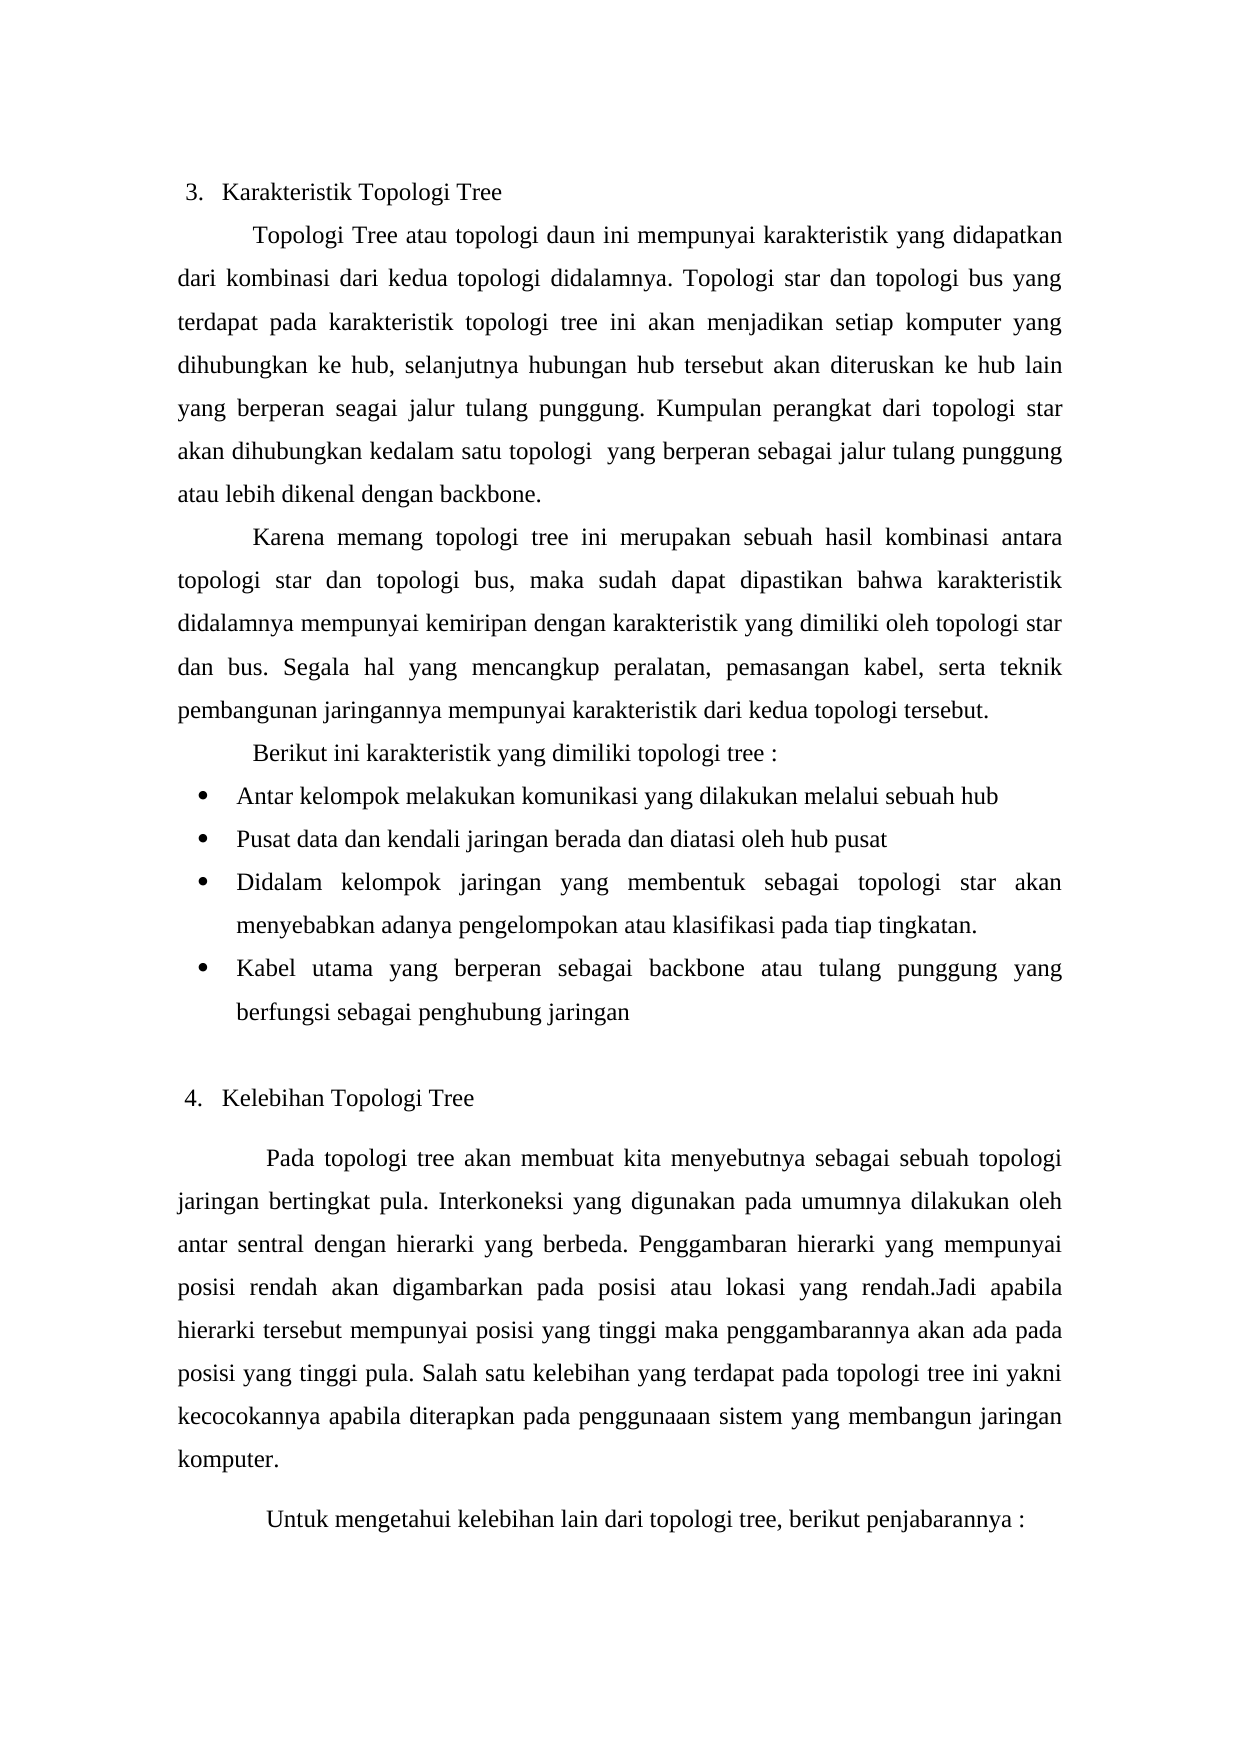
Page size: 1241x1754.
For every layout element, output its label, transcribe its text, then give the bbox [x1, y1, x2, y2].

list Karena memang topologi tree ini merupakan sebuah hasil kombinasi antara topologi star dan topologi bus, maka sudah dapat dipastikan bahwa karakteristik didalamnya mempunyai kemiripan dengan karakteristik yang dimiliki oleh topologi star dan bus. Segala hal yang mencangkup peralatan, pemasangan kabel, serta teknik pembangunan jaringannya mempunyai karakteristik dari kedua topologi tersebut. [177, 522, 1063, 723]
list Antar kelompok melakukan komunikasi yang dilakukan melalui sebuah hub [199, 781, 1063, 810]
list Didalam kelompok jaringan yang membentuk sebagai topologi star akan menyebabkan adanya pengelompokan atau klasifikasi pada tiap tingkatan. [199, 867, 1063, 939]
list Topologi Tree atau topologi daun ini mempunyai karakteristik yang didapatkan dari kombinasi dari kedua topologi didalamnya. Topologi star dan topologi bus yang terdapat pada karakteristik topologi tree ini akan menjadikan setiap komputer yang dihubungkan ke hub, selanjutnya hubungan hub tersebut akan diteruskan ke hub lain yang berperan seagai jalur tulang punggung. Kumpulan perangkat dari topologi star akan dihubungkan kedalam satu topologi yang berperan sebagai jalur tulang punggung atau lebih dikenal dengan backbone. [177, 220, 1063, 508]
text Pada topologi tree akan membuat kita menyebutnya sebagai sebuah topologi jaringan bertingkat pula. Interkoneksi yang digunakan pada umumnya dilakukan oleh antar sentral dengan hierarki yang berbeda. Penggambaran hierarki yang mempunyai posisi rendah akan digambarkan pada posisi atau lokasi yang rendah.Jadi apabila hierarki tersebut mempunyai posisi yang tinggi maka penggambarannya akan ada pada posisi yang tinggi pula. Salah satu kelebihan yang terdapat pada topologi tree ini yakni kecocokannya apabila diterapkan pada penggunaaan sistem yang membangun jaringan komputer. [177, 1143, 1063, 1473]
list Kelebihan Topologi Tree [184, 1083, 1063, 1112]
list Karakteristik Topologi Tree [185, 177, 1063, 206]
text Untuk mengetahui kelebihan lain dari topologi tree, berikut penjabarannya : [177, 1504, 1063, 1533]
list Pusat data dan kendali jaringan berada dan diatasi oleh hub pusat [199, 824, 1063, 853]
list Berikut ini karakteristik yang dimiliki topologi tree : [252, 738, 1063, 767]
list Kabel utama yang berperan sebagai backbone atau tulang punggung yang berfungsi sebagai penghubung jaringan [199, 953, 1063, 1025]
